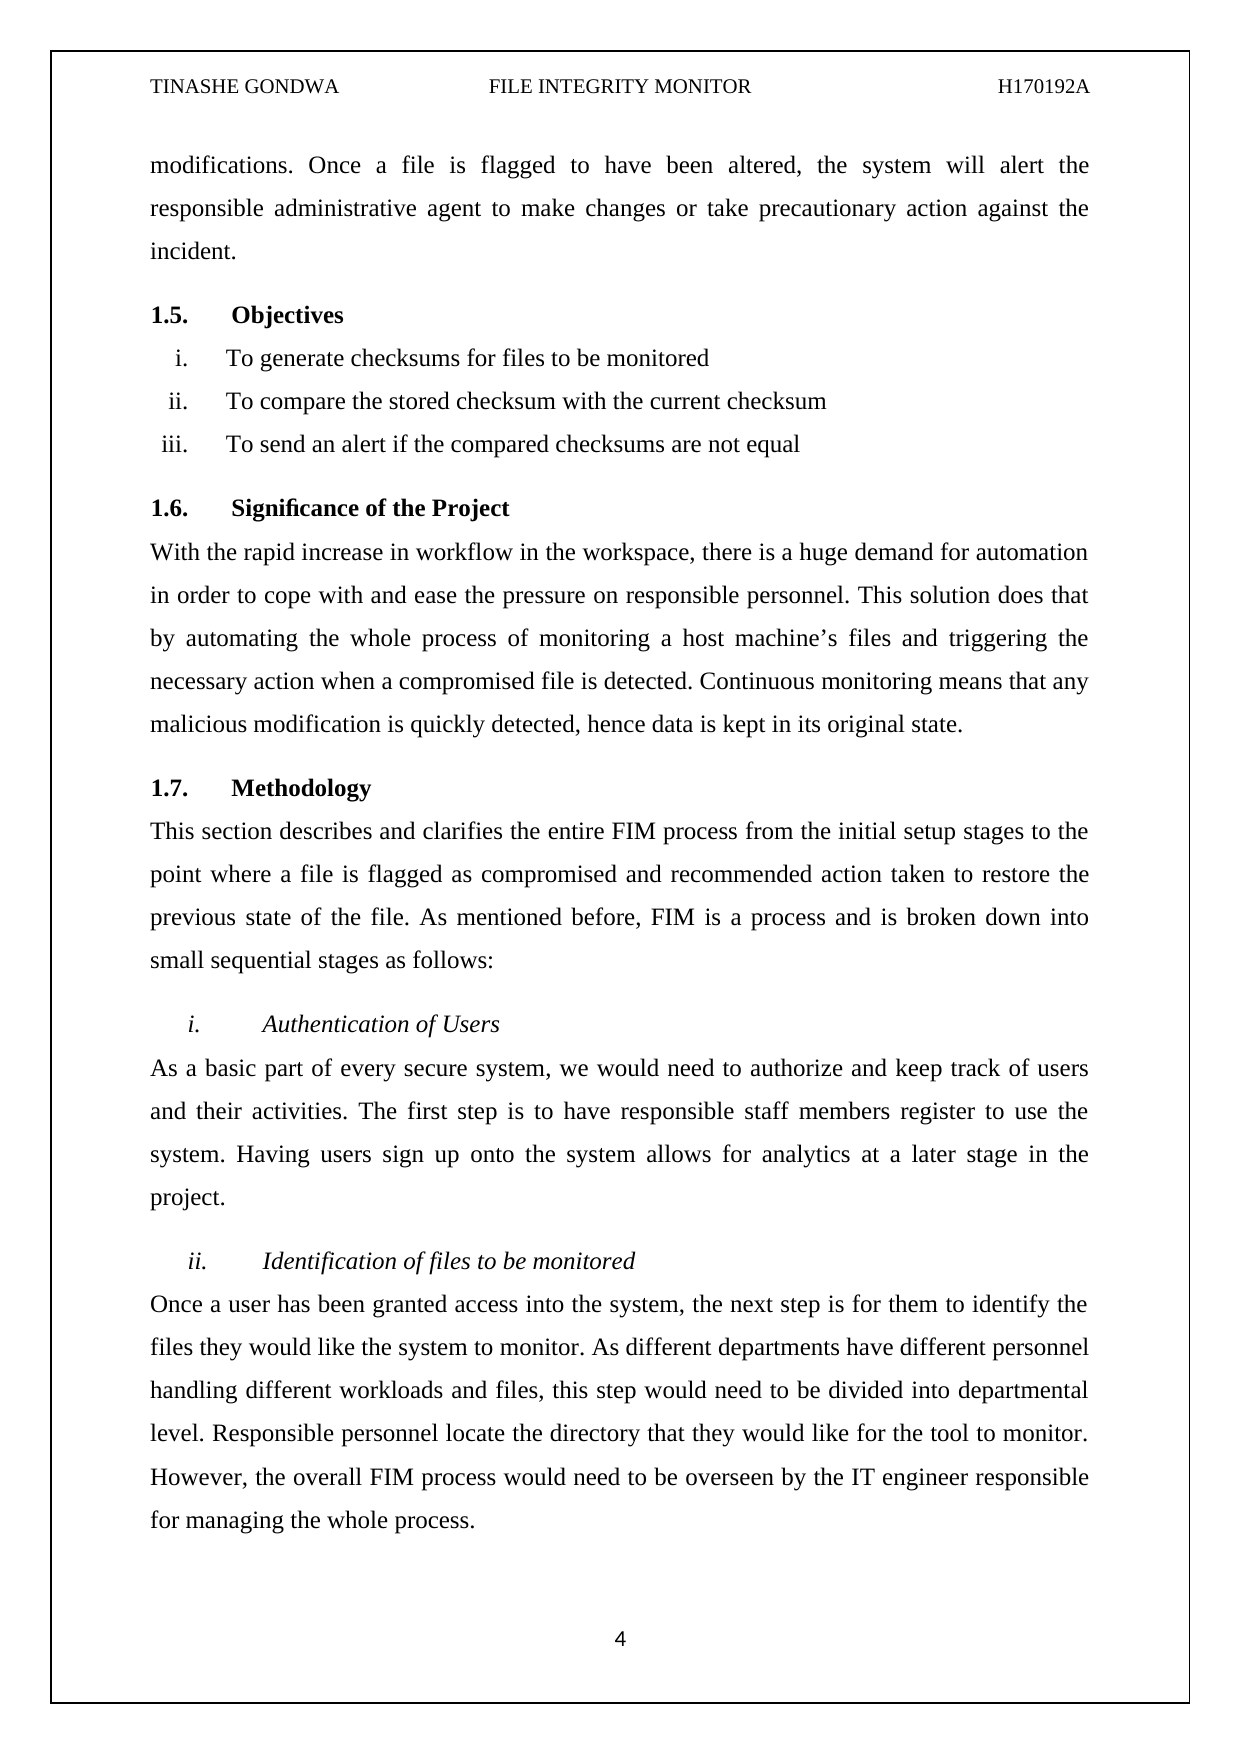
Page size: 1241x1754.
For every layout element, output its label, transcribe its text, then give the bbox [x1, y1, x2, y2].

subtitle Authentication of Users [187, 1009, 1090, 1038]
text As a basic part of every secure system, we would need to authorize and keep track of users and their activities. The first step is to have responsible staff members register to use the system. Having users sign up onto the system allows for analytics at a later stage in the project. [150, 1053, 1090, 1211]
list To compare the stored checksum with the current checksum [188, 386, 1090, 415]
list To generate checksums for files to be monitored [188, 343, 1090, 372]
text Once a user has been granted access into the system, the next step is for them to identify the files they would like the system to monitor. As different departments have different personnel handling different workloads and files, this step would need to be divided into departmental level. Responsible personnel locate the directory that they would like for the tool to monitor. However, the overall FIM process would need to be overseen by the IT engineer responsible for managing the whole process. [150, 1289, 1090, 1533]
text This section describes and clarifies the entire FIM process from the initial setup stages to the point where a file is flagged as compromised and recommended action taken to restore the previous state of the file. As mentioned before, FIM is a process and is broken down into small sequential stages as follows: [150, 816, 1090, 974]
subtitle Identification of files to be monitored [187, 1246, 1090, 1275]
subtitle Signiﬁcance of the Project [151, 493, 1090, 522]
list To send an alert if the compared checksums are not equal [188, 429, 1090, 458]
subtitle Methodology [151, 773, 1090, 802]
text With the rapid increase in workflow in the workspace, there is a huge demand for automation in order to cope with and ease the pressure on responsible personnel. This solution does that by automating the whole process of monitoring a host machine’s files and triggering the necessary action when a compromised file is detected. Continuous monitoring means that any malicious modification is quickly detected, hence data is kept in its original state. [150, 537, 1090, 738]
subtitle Objectives [151, 300, 1090, 329]
